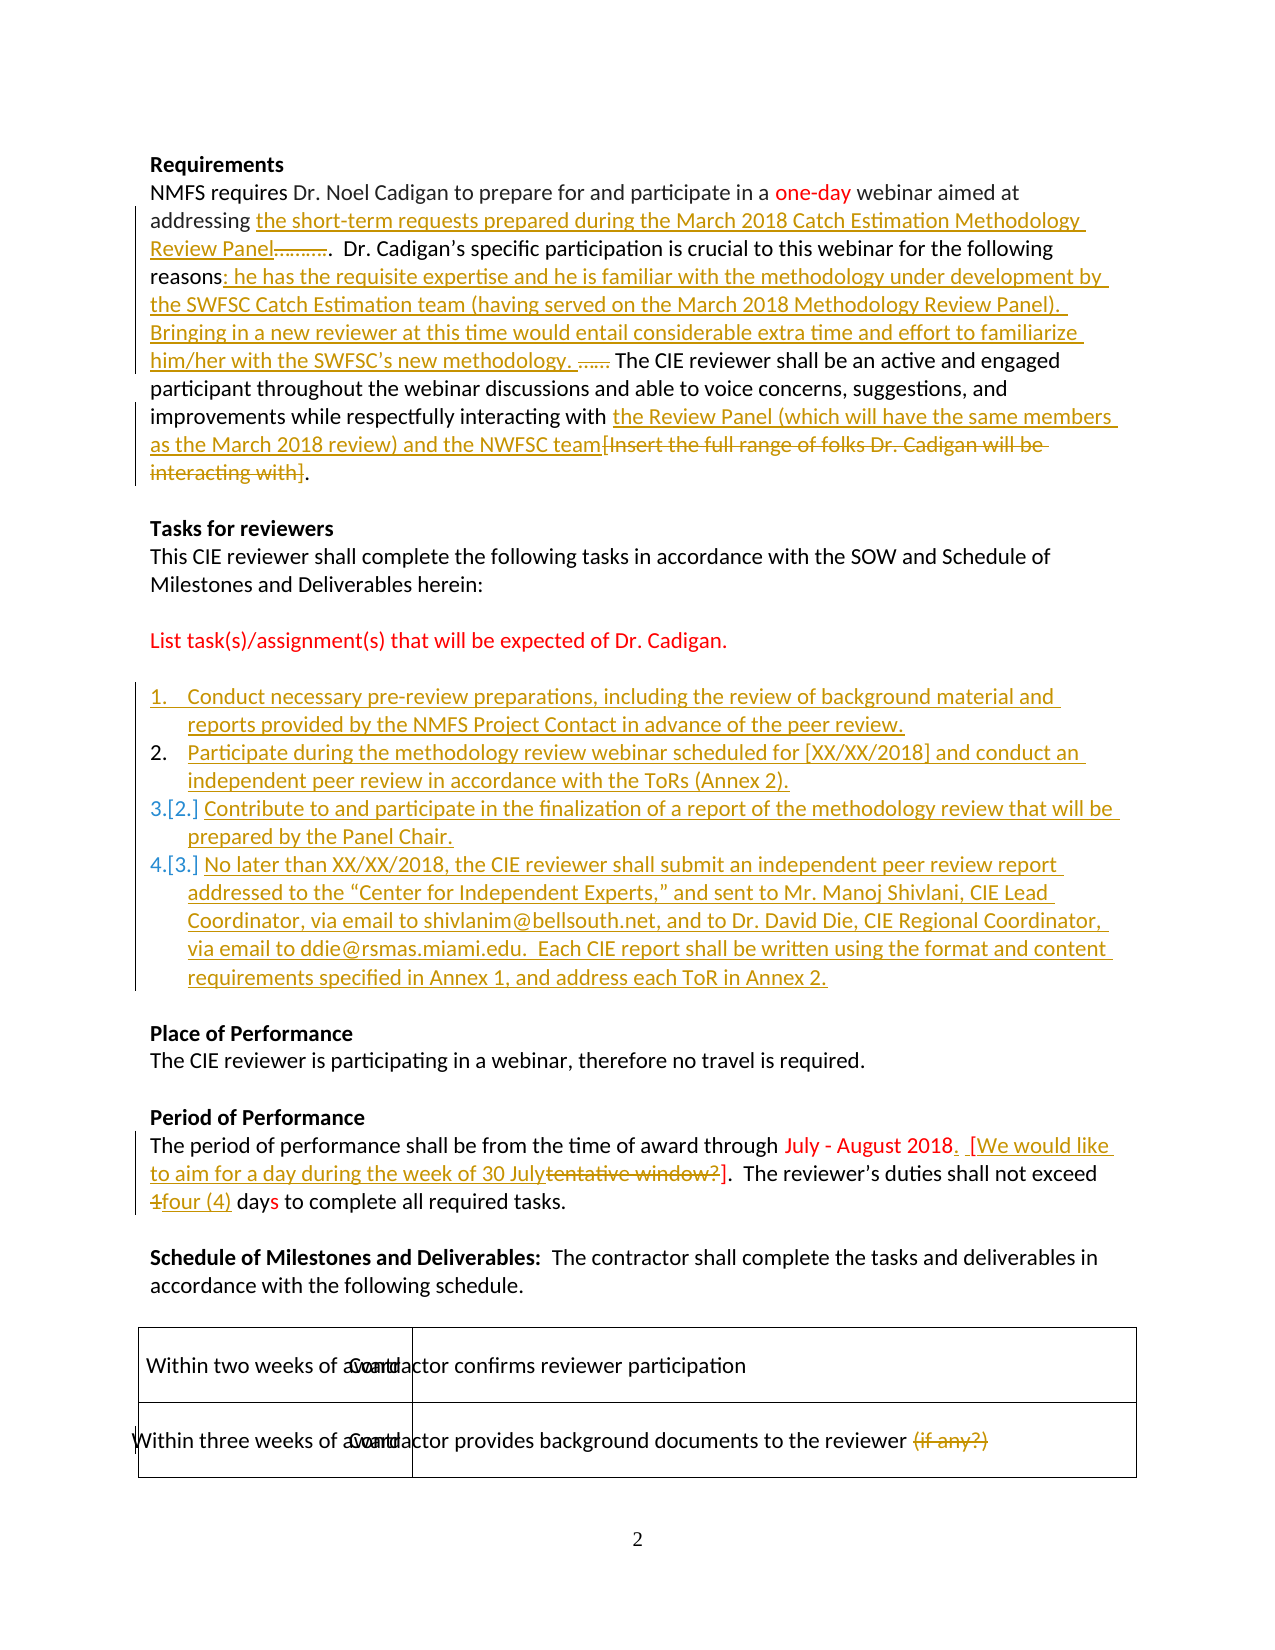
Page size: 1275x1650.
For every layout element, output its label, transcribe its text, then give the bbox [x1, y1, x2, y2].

text Period of Performance [150, 1103, 1125, 1131]
text NMFS requires Dr. Noel Cadigan to prepare for and participate in a one-day webinar aimed at addressing . Dr. Cadigan’s specific participation is crucial to this webinar for the following reasons The CIE reviewer shall be an active and engaged participant throughout the webinar discussions and able to voice concerns, suggestions, and improvements while respectfully interacting with . [150, 178, 1125, 486]
text Requirements [150, 150, 1125, 178]
text The CIE reviewer is participating in a webinar, therefore no travel is required. [150, 1047, 1125, 1075]
text List task(s)/assignment(s) that will be expected of Dr. Cadigan. [150, 626, 1125, 654]
table_header Within two weeks of award [139, 1328, 412, 1402]
text This CIE reviewer shall complete the following tasks in accordance with the SOW and Schedule of Milestones and Deliverables herein: [150, 542, 1125, 598]
text The period of performance shall be from the time of award through July - August 2018 []. The reviewer’s duties shall not exceed days to complete all required tasks. [150, 1131, 1125, 1215]
text Place of Performance [150, 1019, 1125, 1047]
table_cell Contractor provides background documents to the reviewer [413, 1403, 1136, 1477]
text Schedule of Milestones and Deliverables: The contractor shall complete the tasks and deliverables in accordance with the following schedule. [150, 1243, 1125, 1299]
text Tasks for reviewers [150, 514, 1125, 542]
table_header Contractor confirms reviewer participation [413, 1328, 1136, 1402]
table_cell Within three weeks of award [139, 1403, 412, 1477]
